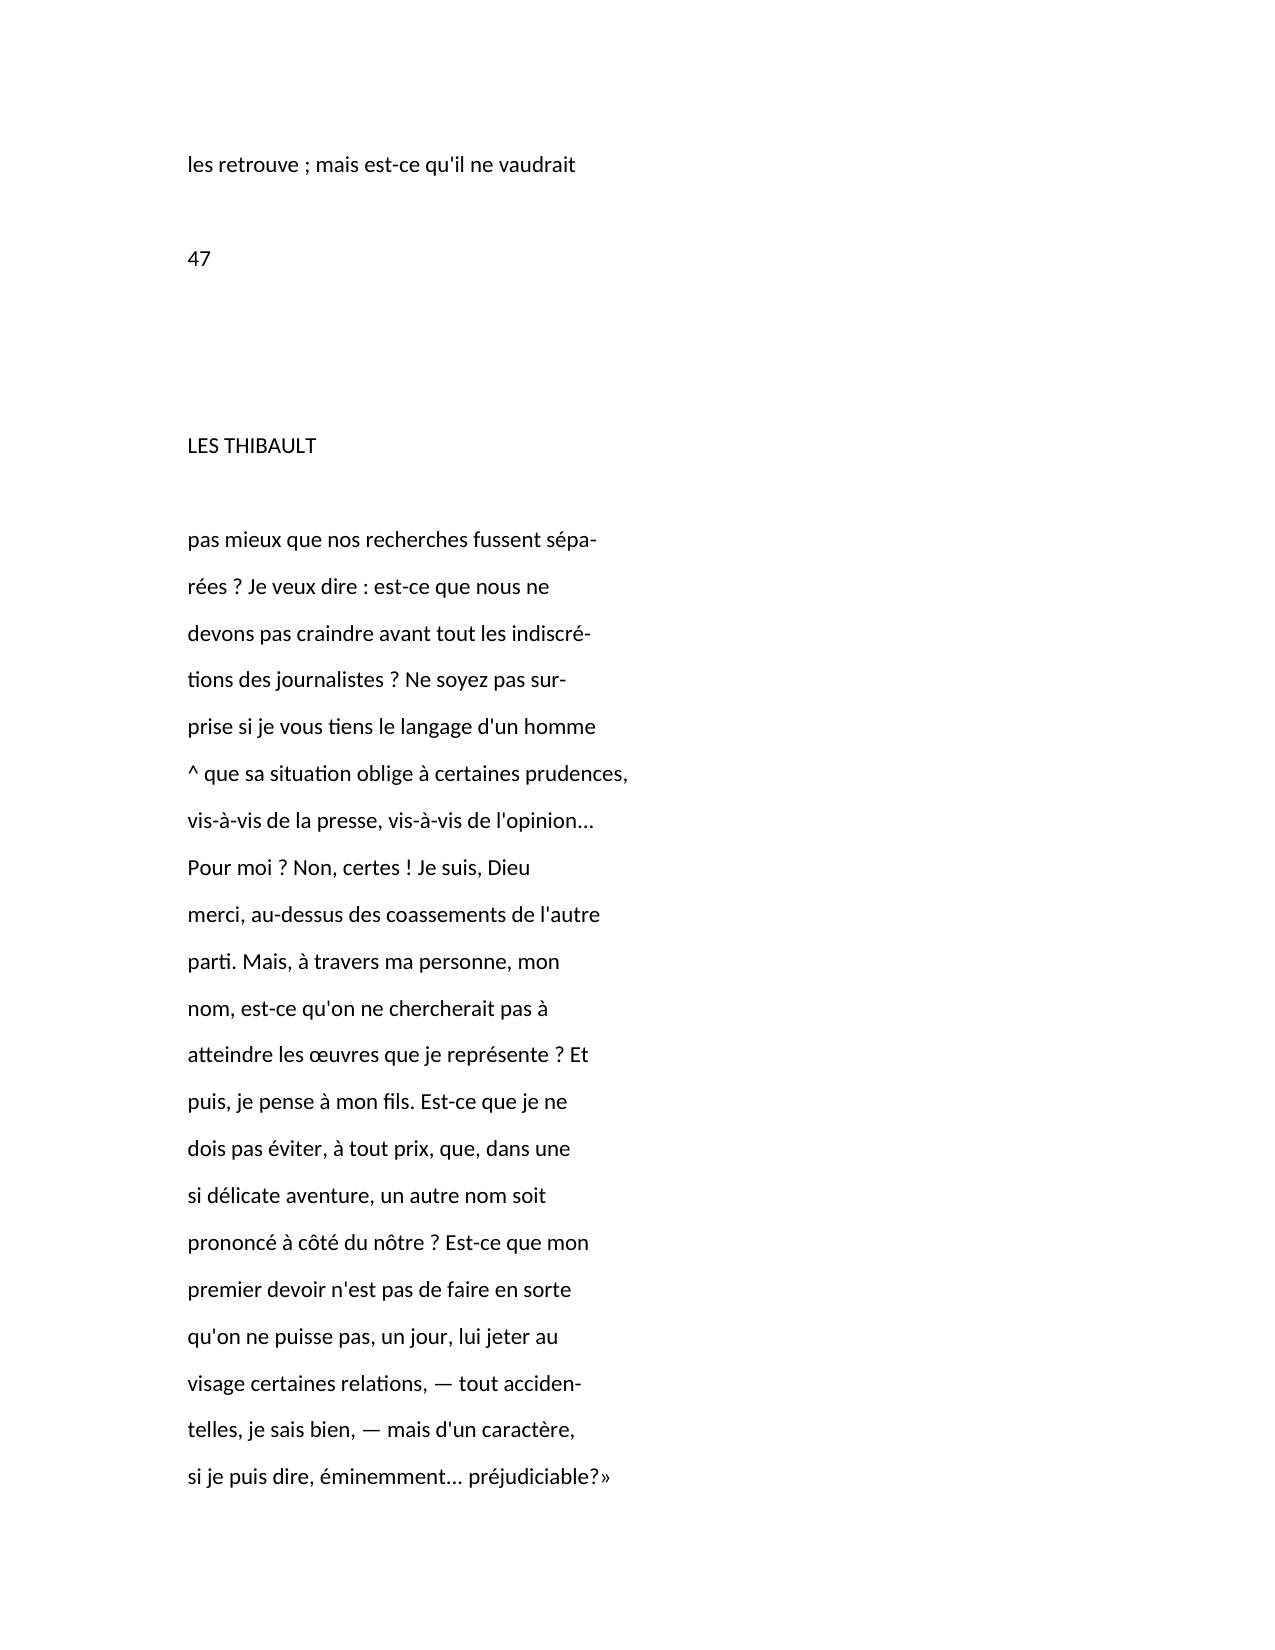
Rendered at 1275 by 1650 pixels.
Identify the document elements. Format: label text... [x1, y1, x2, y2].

text rées ? Je veux dire : est-ce que nous ne [187, 572, 1087, 600]
text si délicate aventure, un autre nom soit [187, 1181, 1087, 1209]
text nom, est-ce qu'on ne chercherait pas à [187, 994, 1087, 1022]
text visage certaines relations, — tout acciden- [187, 1369, 1087, 1397]
text pas mieux que nos recherches fussent sépa- [187, 525, 1087, 553]
text tions des journalistes ? Ne soyez pas sur- [187, 666, 1087, 694]
text les retrouve ; mais est-ce qu'il ne vaudrait [187, 150, 1087, 178]
text prise si je vous tiens le langage d'un homme [187, 712, 1087, 741]
text LES THIBAULT [187, 431, 1087, 459]
text 47 [187, 244, 1087, 272]
text telles, je sais bien, — mais d'un caractère, [187, 1416, 1087, 1444]
text premier devoir n'est pas de faire en sorte [187, 1275, 1087, 1303]
text qu'on ne puisse pas, un jour, lui jeter au [187, 1322, 1087, 1350]
text dois pas éviter, à tout prix, que, dans une [187, 1134, 1087, 1162]
text puis, je pense à mon fils. Est-ce que je ne [187, 1087, 1087, 1116]
text vis-à-vis de la presse, vis-à-vis de l'opinion... [187, 806, 1087, 834]
text prononcé à côté du nôtre ? Est-ce que mon [187, 1228, 1087, 1256]
text parti. Mais, à travers ma personne, mon [187, 947, 1087, 975]
text ^ que sa situation oblige à certaines prudences, [187, 759, 1087, 787]
text si je puis dire, éminemment... préjudiciable?» [187, 1462, 1087, 1491]
text merci, au-dessus des coassements de l'autre [187, 900, 1087, 928]
text Pour moi ? Non, certes ! Je suis, Dieu [187, 853, 1087, 881]
text atteindre les œuvres que je représente ? Et [187, 1041, 1087, 1069]
text devons pas craindre avant tout les indiscré- [187, 619, 1087, 647]
